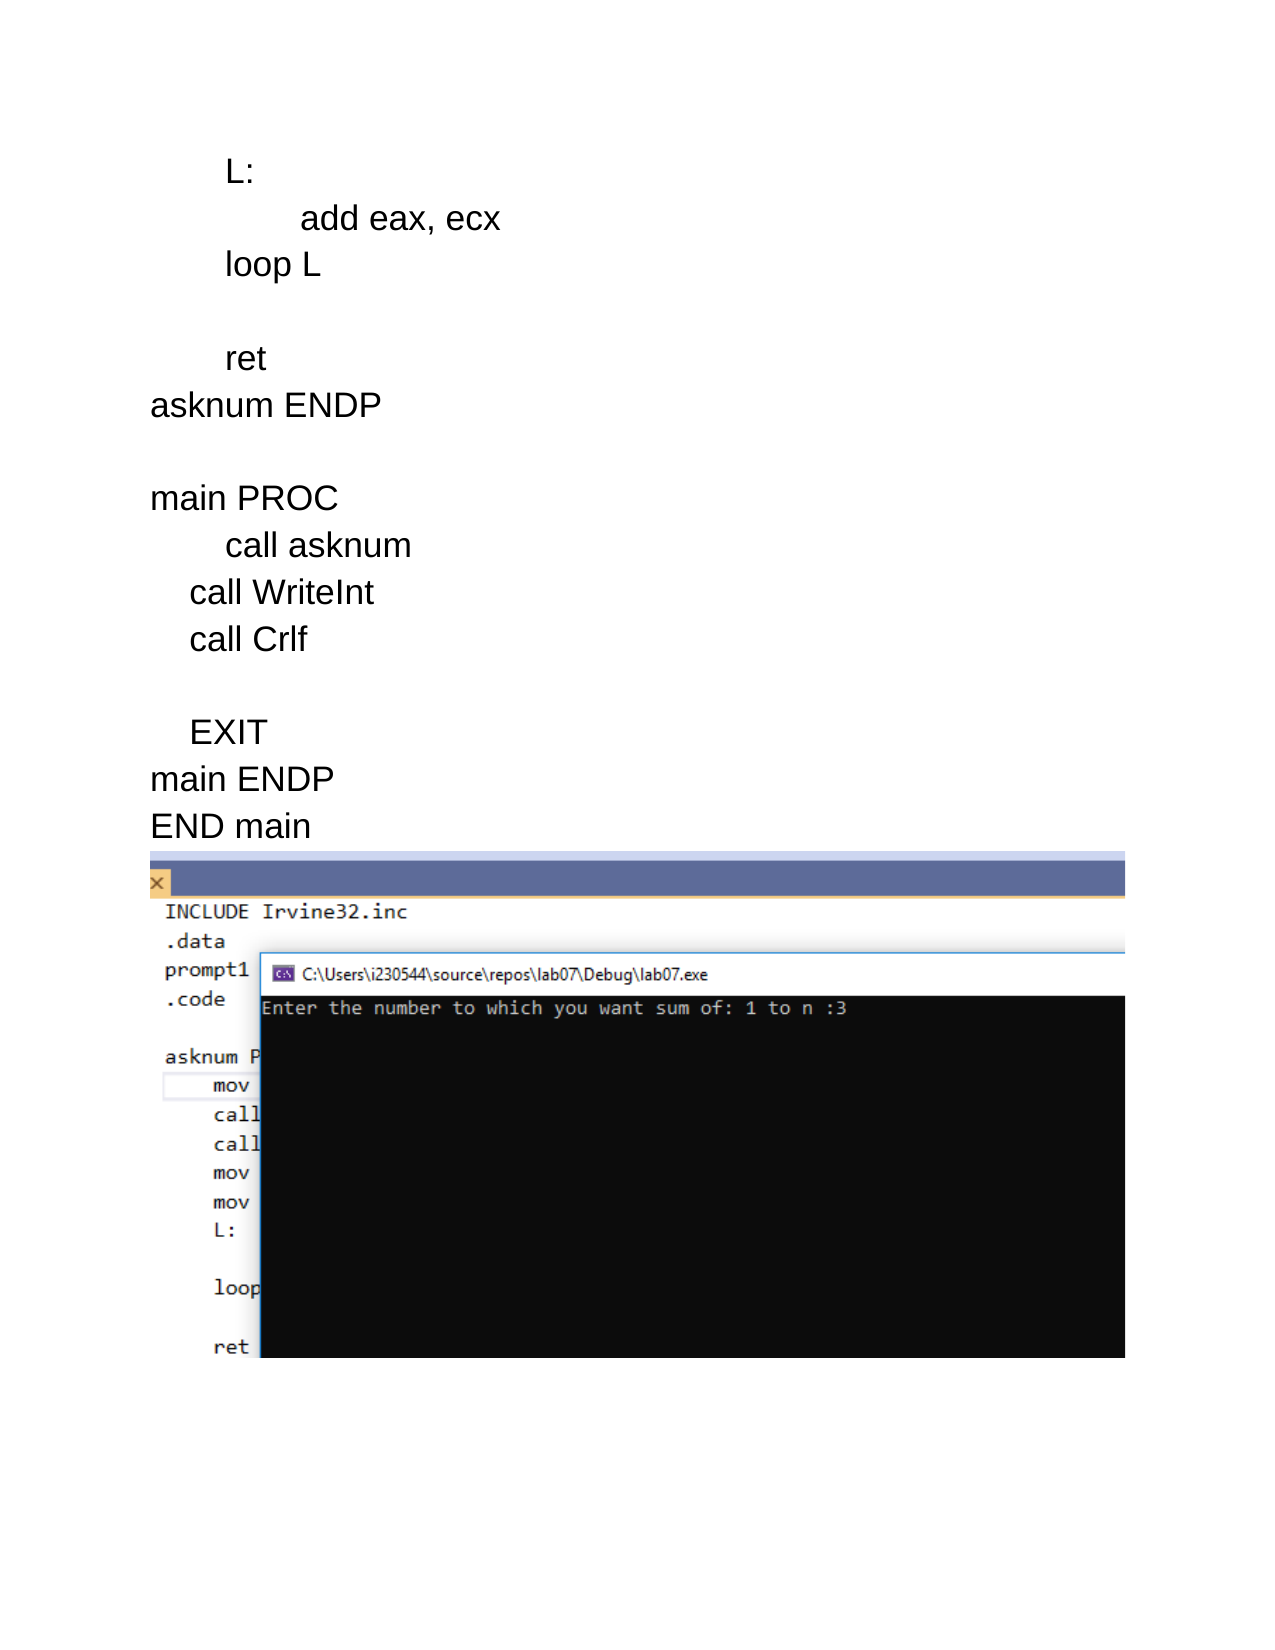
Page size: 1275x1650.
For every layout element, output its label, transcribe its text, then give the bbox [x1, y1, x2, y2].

text call Crlf [150, 618, 1125, 658]
text main PROC [150, 477, 1125, 518]
text call asknum [150, 524, 1125, 565]
picture [150, 851, 1125, 1358]
text END main [150, 805, 1125, 846]
text L: [150, 150, 1125, 191]
text loop L [150, 243, 1125, 284]
text call WriteInt [150, 571, 1125, 612]
text asknum ENDP [150, 384, 1125, 424]
text add eax, ecx [150, 197, 1125, 237]
text main ENDP [150, 758, 1125, 799]
text EXIT [150, 711, 1125, 752]
text ret [150, 337, 1125, 378]
